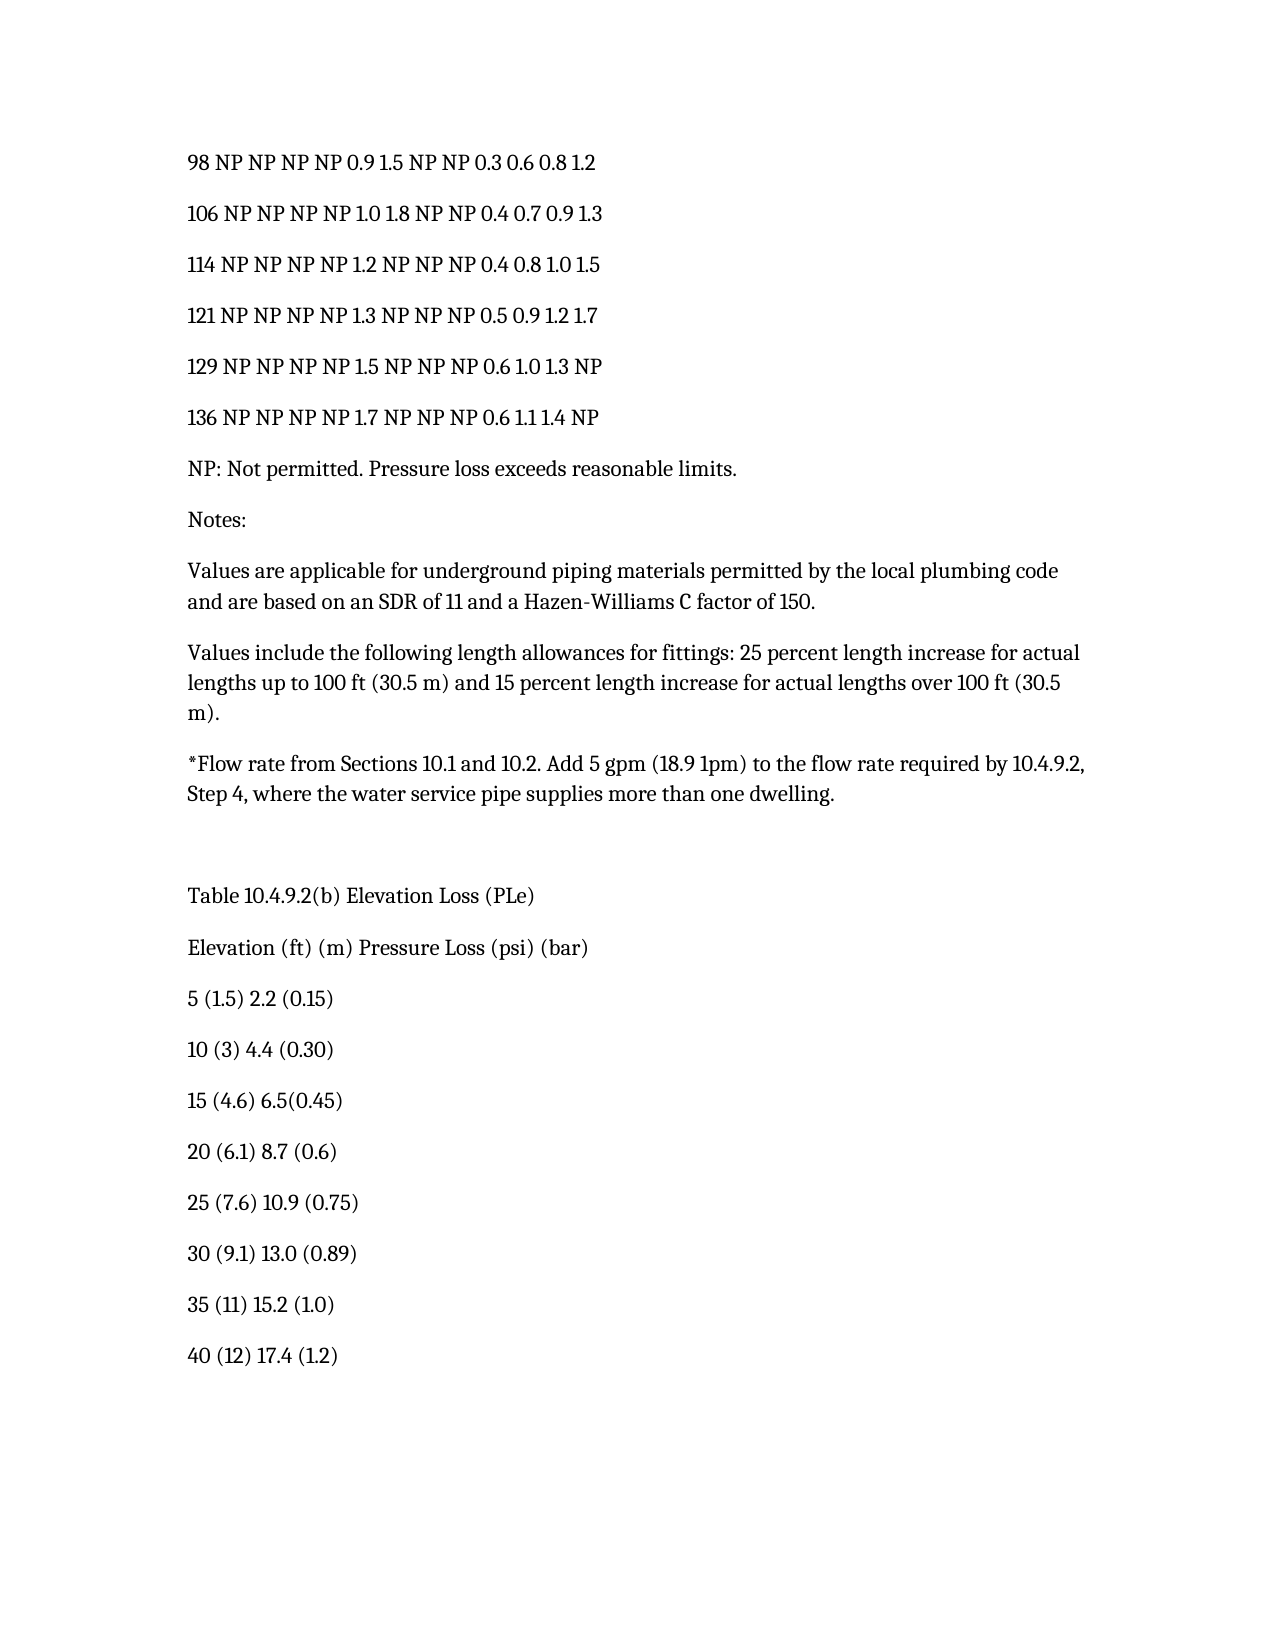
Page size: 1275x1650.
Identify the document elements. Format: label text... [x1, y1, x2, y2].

text 106 NP NP NP NP 1.0 1.8 NP NP 0.4 0.7 0.9 1.3 [187, 201, 1087, 227]
text 40 (12) 17.4 (1.2) [187, 1343, 1087, 1369]
text 20 (6.1) 8.7 (0.6) [187, 1138, 1087, 1165]
text Notes: [187, 507, 1087, 534]
text 136 NP NP NP NP 1.7 NP NP NP 0.6 1.1 1.4 NP [187, 405, 1087, 432]
text 5 (1.5) 2.2 (0.15) [187, 985, 1087, 1012]
text Table 10.4.9.2(b) Elevation Loss (PLe) [187, 883, 1087, 910]
text NP: Not permitted. Pressure loss exceeds reasonable limits. [187, 456, 1087, 483]
text 98 NP NP NP NP 0.9 1.5 NP NP 0.3 0.6 0.8 1.2 [187, 150, 1087, 176]
text 35 (11) 15.2 (1.0) [187, 1292, 1087, 1318]
text 10 (3) 4.4 (0.30) [187, 1036, 1087, 1063]
text 121 NP NP NP NP 1.3 NP NP NP 0.5 0.9 1.2 1.7 [187, 303, 1087, 329]
text Elevation (ft) (m) Pressure Loss (psi) (bar) [187, 934, 1087, 961]
text 129 NP NP NP NP 1.5 NP NP NP 0.6 1.0 1.3 NP [187, 354, 1087, 381]
text *Flow rate from Sections 10.1 and 10.2. Add 5 gpm (18.9 1pm) to the flow rate required by 10.4.9.2, Step 4, where the water service pipe supplies more than one dwelling. [187, 751, 1087, 808]
text Values include the following length allowances for fittings: 25 percent length increase for actual lengths up to 100 ft (30.5 m) and 15 percent length increase for actual lengths over 100 ft (30.5 m). [187, 639, 1087, 726]
text Values are applicable for underground piping materials permitted by the local plumbing code and are based on an SDR of 11 and a Hazen-Williams C factor of 150. [187, 558, 1087, 615]
text 30 (9.1) 13.0 (0.89) [187, 1241, 1087, 1267]
text 114 NP NP NP NP 1.2 NP NP NP 0.4 0.8 1.0 1.5 [187, 252, 1087, 278]
text 15 (4.6) 6.5(0.45) [187, 1087, 1087, 1114]
text 25 (7.6) 10.9 (0.75) [187, 1189, 1087, 1216]
